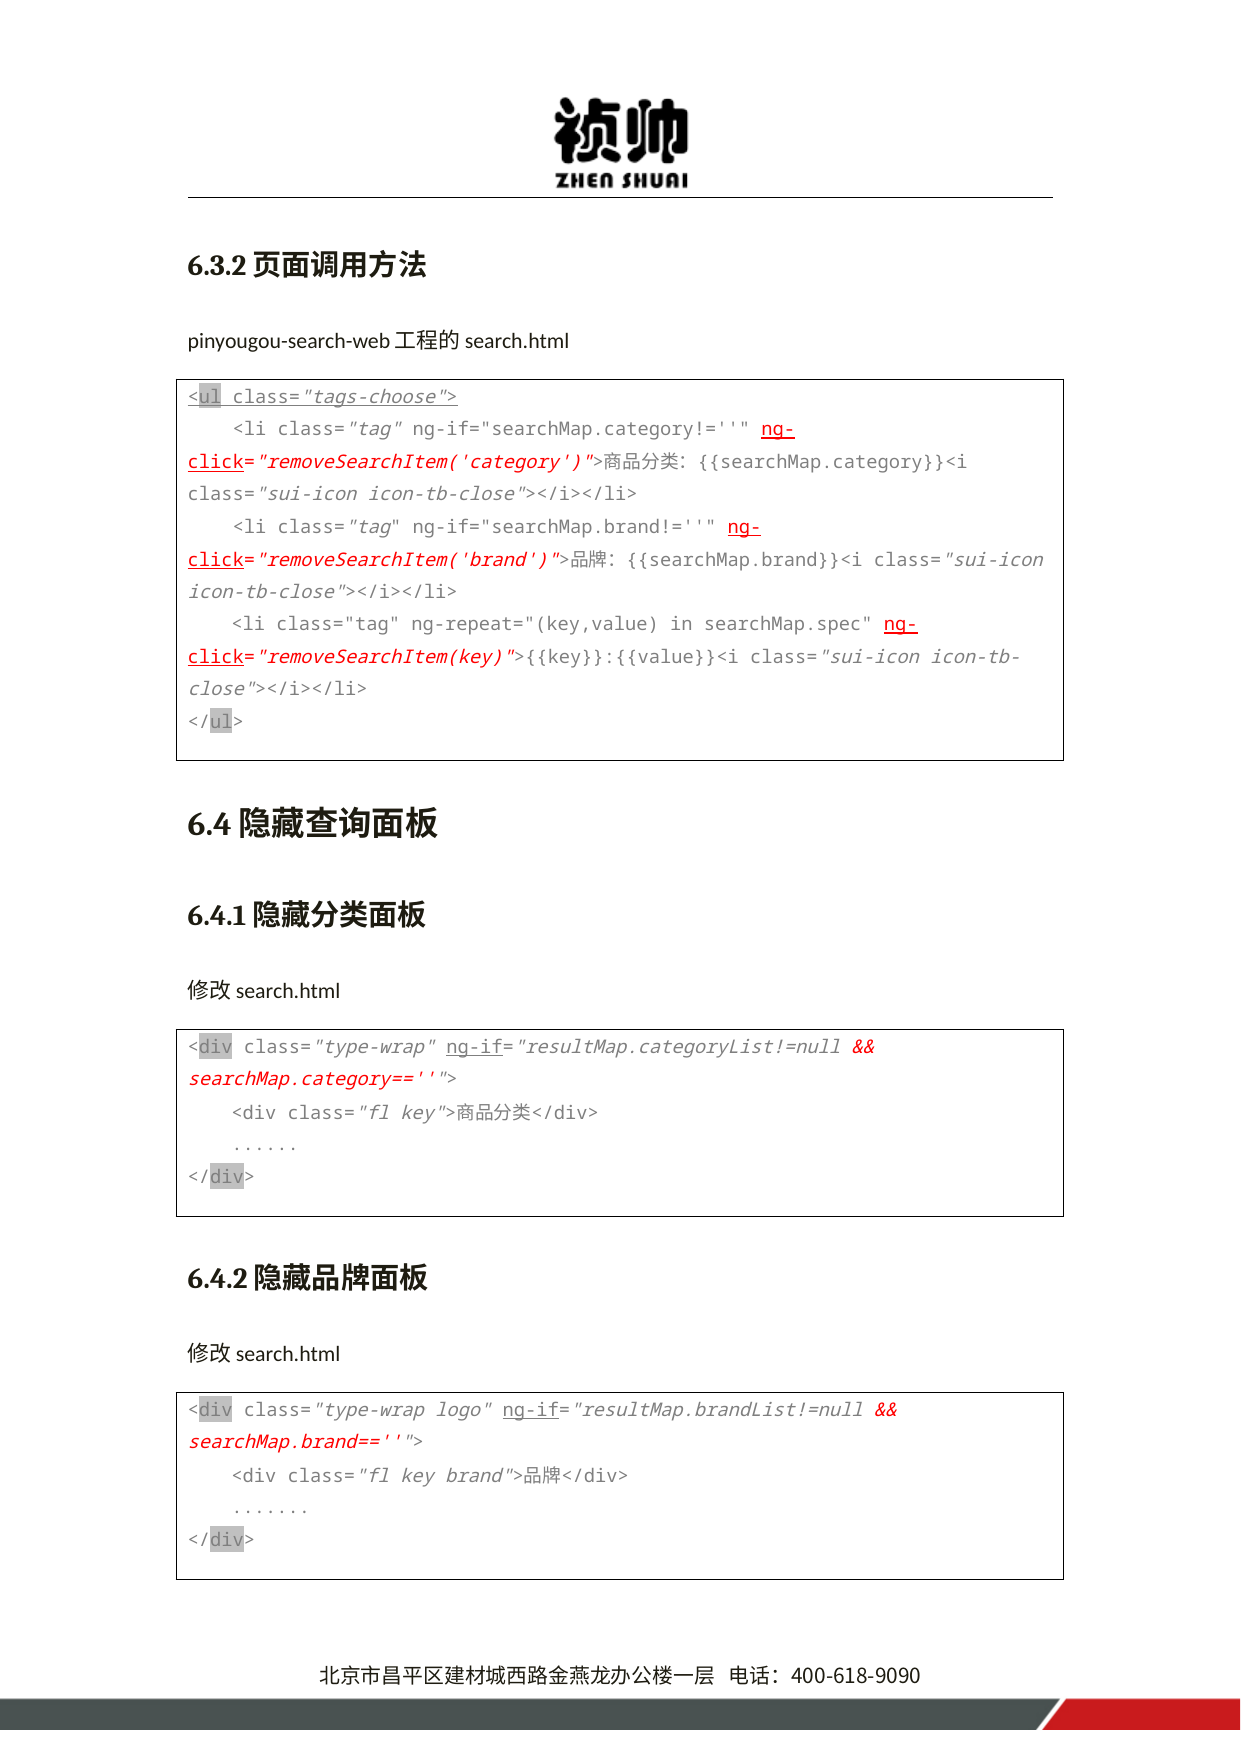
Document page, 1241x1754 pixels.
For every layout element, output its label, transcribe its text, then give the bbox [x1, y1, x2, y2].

table_header <ul class="tags-choose"> <li class="tag" ng-if="searchMap.category!=''" ng-click="removeSearchItem('category')">商品分类：{{searchMap.category}}<i class="sui-icon icon-tb-close"></i></li> <li class="tag" ng-if="searchMap.brand!=''" ng-click="removeSearchItem('brand')">品牌：{{searchMap.brand}}<i class="sui-icon icon-tb-close"></i></li> <li class="tag" ng-repeat="(key,value) in searchMap.spec" ng-click="removeSearchItem(key)">{{key}}:{{value}}<i class="sui-icon icon-tb-close"></i></li> </ul> [177, 380, 1063, 760]
subtitle 6.3.2页面调用方法 [187, 230, 1053, 295]
picture [0, 1639, 1241, 1730]
subtitle 6.4隐藏查询面板 [187, 788, 1053, 853]
picture [543, 88, 697, 195]
text 修改search.html [187, 1336, 1053, 1368]
subtitle 6.4.1隐藏分类面板 [187, 881, 1053, 946]
subtitle 6.4.2隐藏品牌面板 [187, 1244, 1053, 1309]
text pinyougou-search-web工程的search.html [187, 322, 1053, 355]
table_header <div class="type-wrap logo" ng-if="resultMap.brandList!=null && searchMap.brand==''"> <div class="fl key brand">品牌</div> ....... </div> [177, 1393, 1063, 1579]
text 修改search.html [187, 973, 1053, 1005]
table_header <div class="type-wrap" ng-if="resultMap.categoryList!=null && searchMap.category==''"> <div class="fl key">商品分类</div> ...... </div> [177, 1030, 1063, 1216]
